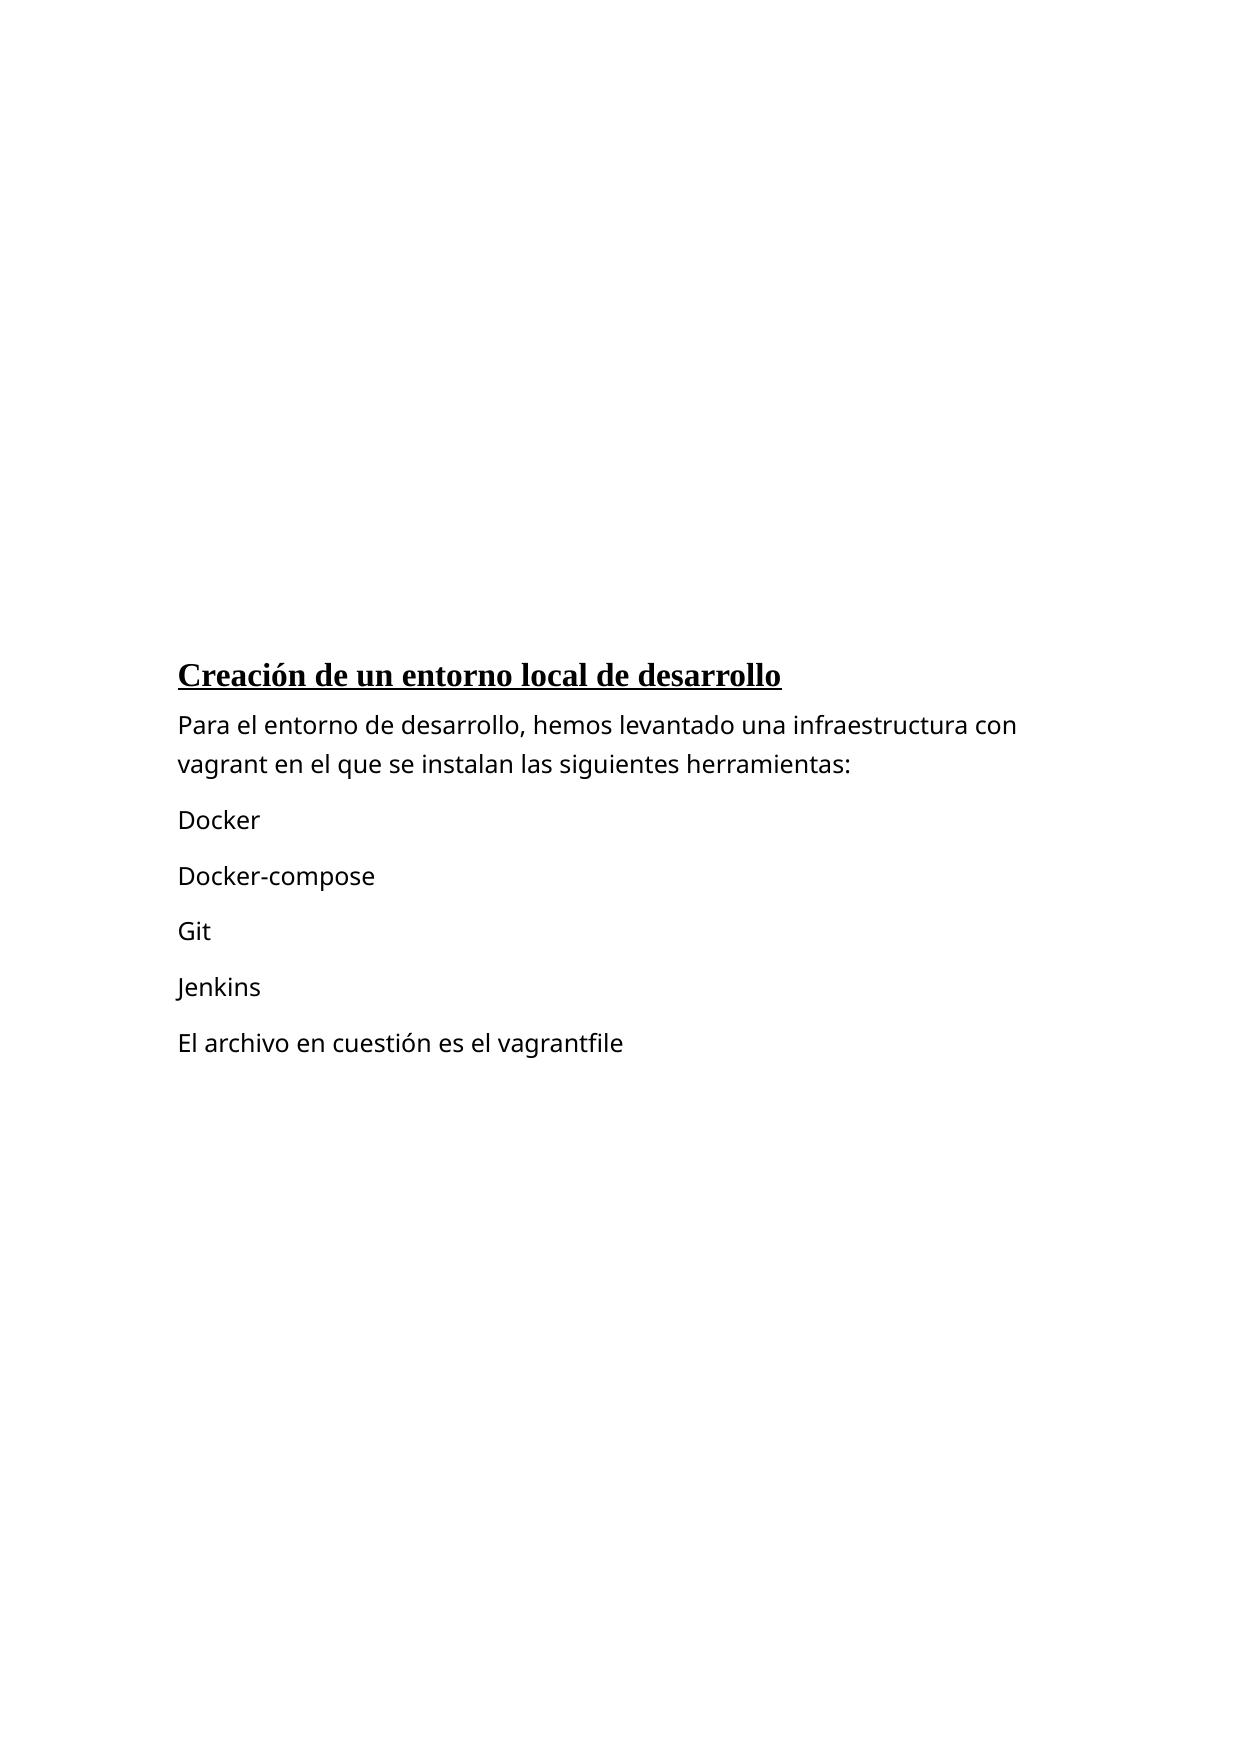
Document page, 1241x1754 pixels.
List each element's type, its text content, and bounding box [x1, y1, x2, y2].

text Git [177, 914, 1063, 948]
subtitle Creación de un entorno local de desarrollo [177, 655, 1063, 693]
text Para el entorno de desarrollo, hemos levantado una infraestructura con vagrant en el que se instalan las siguientes herramientas: [177, 707, 1063, 781]
text Jenkins [177, 970, 1063, 1004]
text Docker [177, 802, 1063, 836]
text El archivo en cuestión es el vagrantfile [177, 1026, 1063, 1060]
text Docker-compose [177, 858, 1063, 892]
